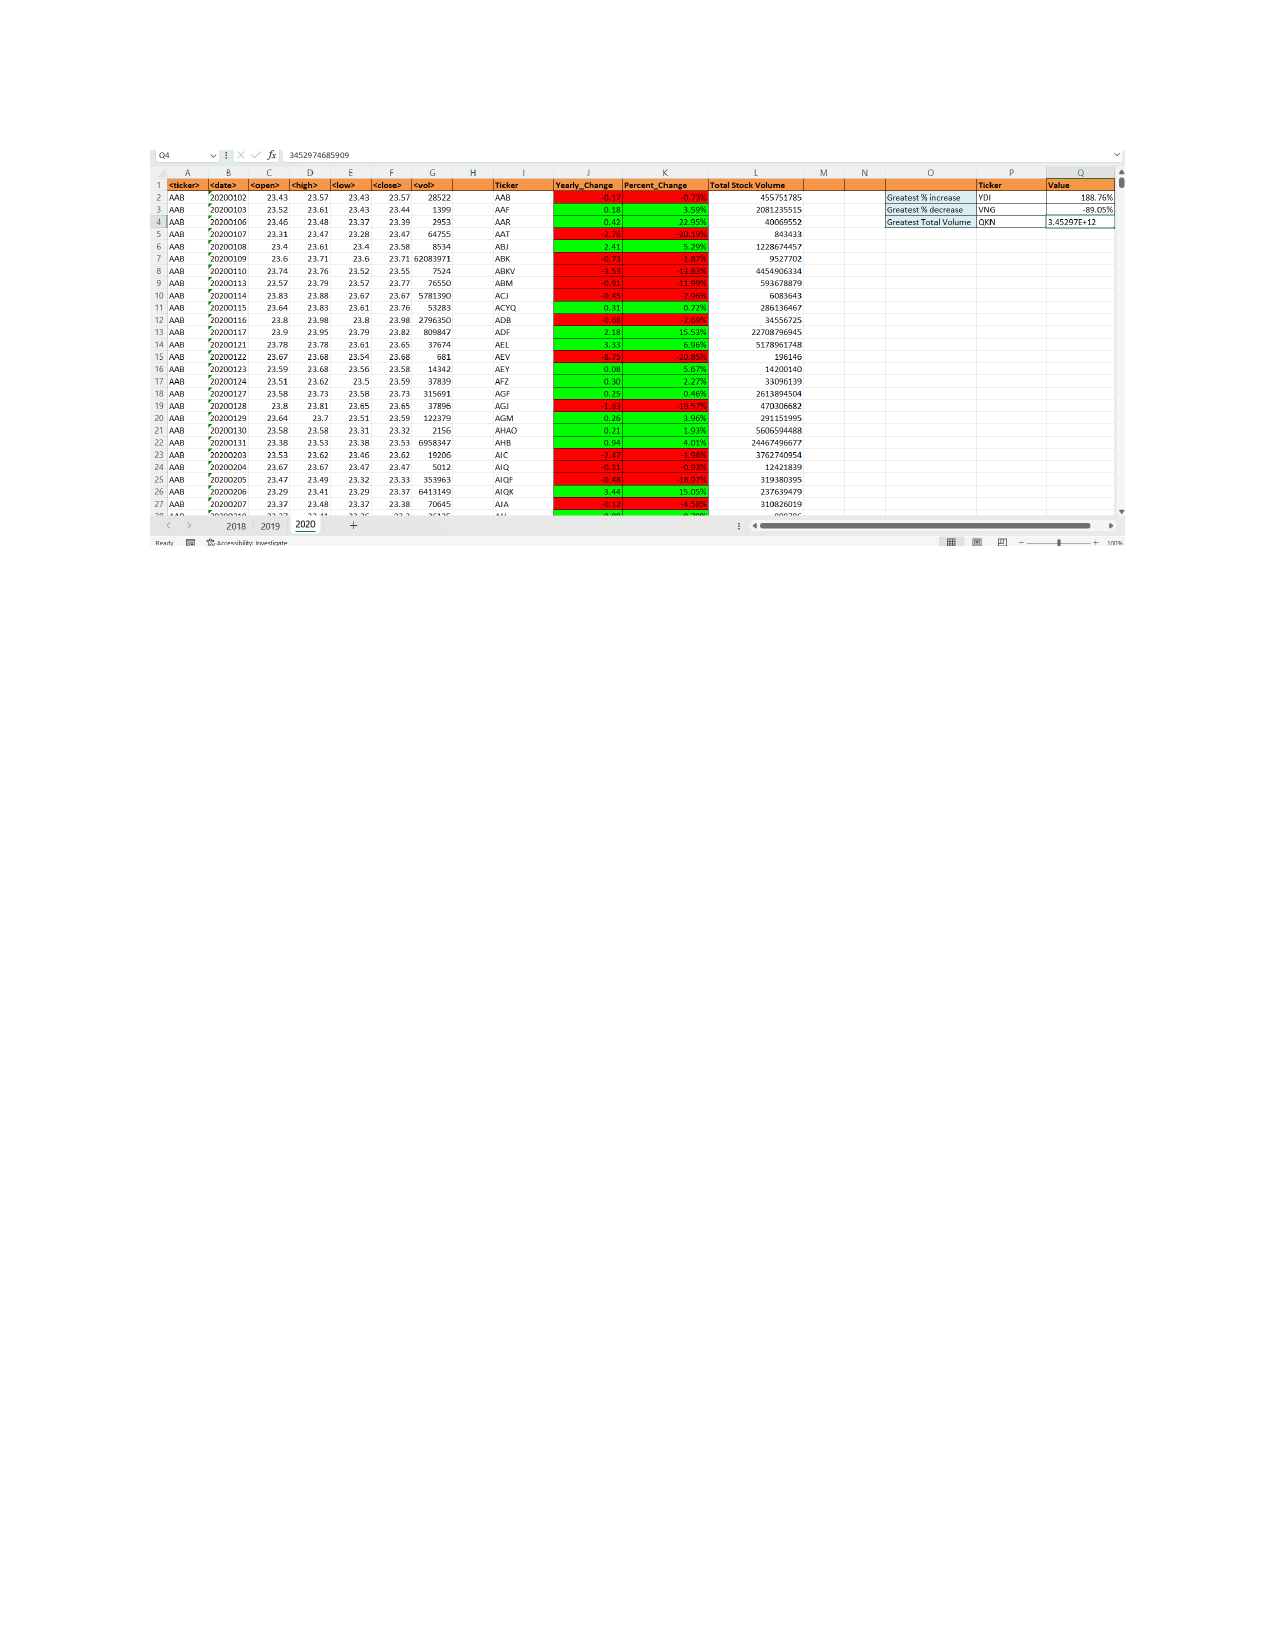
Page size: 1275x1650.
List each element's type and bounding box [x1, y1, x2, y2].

picture [150, 150, 1125, 546]
